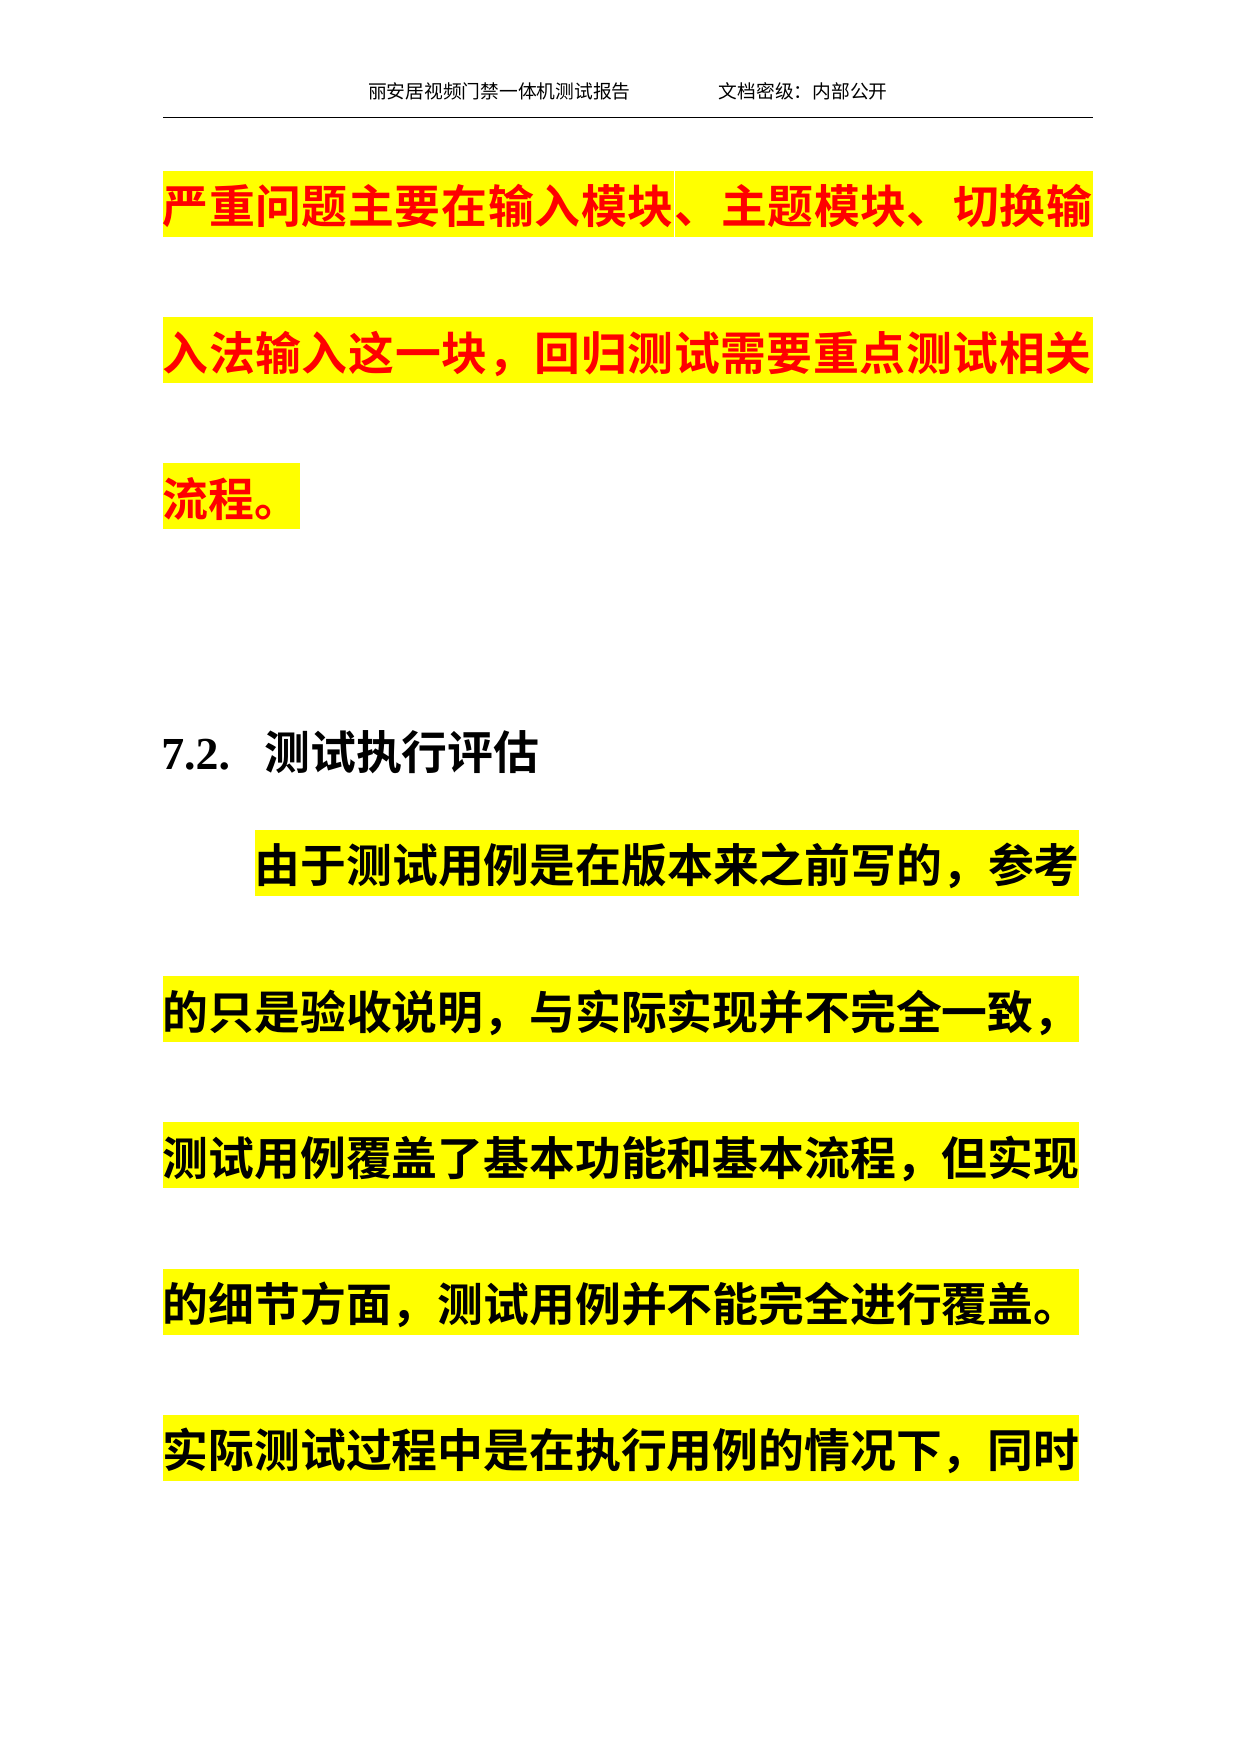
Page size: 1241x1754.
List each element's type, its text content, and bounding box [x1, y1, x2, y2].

subtitle 测试执行评估 [161, 700, 1093, 798]
text 严重问题主要在输入模块、主题模块、切换输入法输入这一块，回归测试需要重点测试相关流程。 [162, 155, 1093, 545]
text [162, 814, 1093, 1497]
